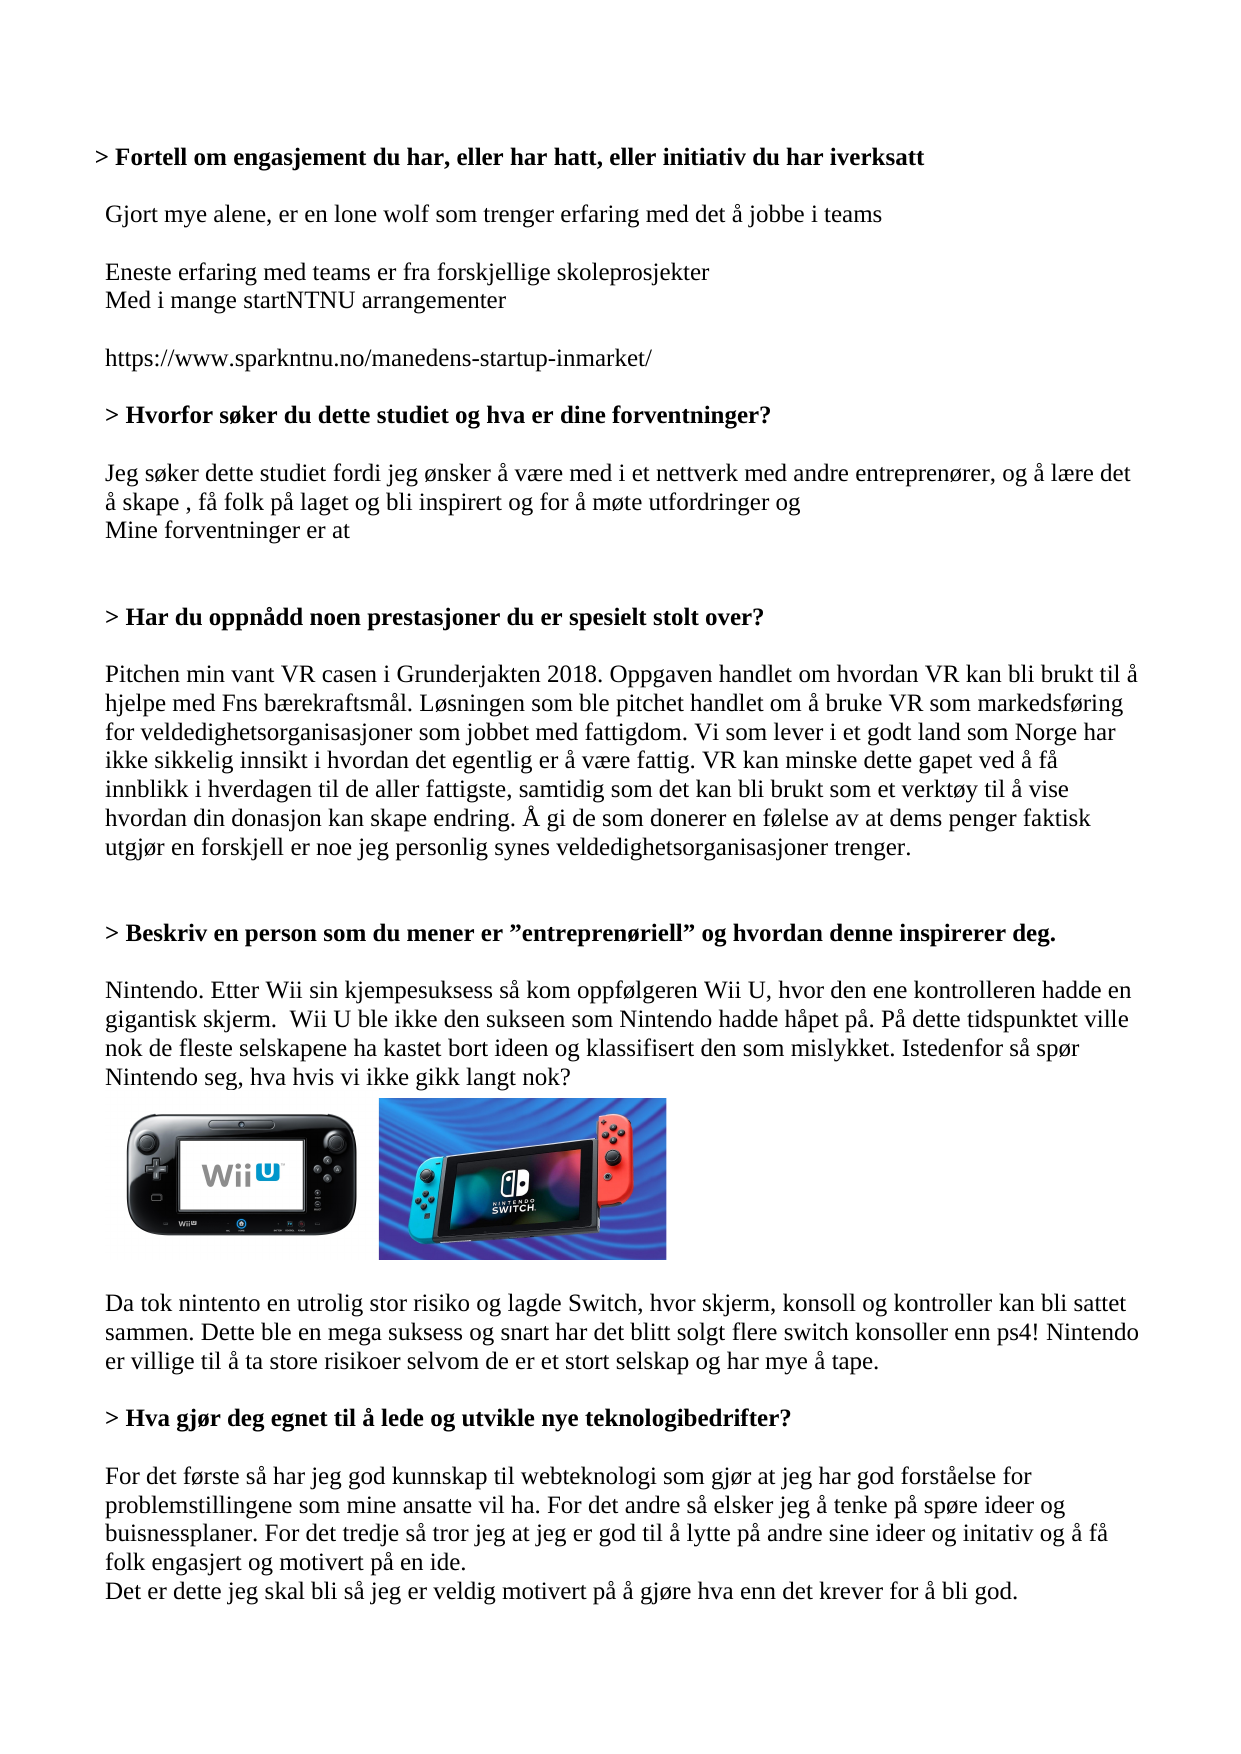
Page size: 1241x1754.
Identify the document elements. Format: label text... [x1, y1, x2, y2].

text Mine forventninger er at [105, 516, 1146, 544]
text > Har du oppnådd noen prestasjoner du er spesielt stolt over? [105, 602, 1146, 631]
text > Hva gjør deg egnet til å lede og utvikle nye teknologibedrifter? [105, 1403, 1146, 1432]
text > Fortell om engasjement du har, eller har hatt, eller initiativ du har iverksatt [94, 142, 1146, 171]
text Det er dette jeg skal bli så jeg er veldig motivert på å gjøre hva enn det krever for å bli god. [105, 1576, 1146, 1605]
picture [104, 1090, 667, 1260]
text Pitchen min vant VR casen i Grunderjakten 2018. Oppgaven handlet om hvordan VR kan bli brukt til å hjelpe med Fns bærekraftsmål. Løsningen som ble pitchet handlet om å bruke VR som markedsføring for veldedighetsorganisasjoner som jobbet med fattigdom. Vi som lever i et godt land som Norge har ikke sikkelig innsikt i hvordan det egentlig er å være fattig. VR kan minske dette gapet ved å få innblikk i hverdagen til de aller fattigste, samtidig som det kan bli brukt som et verktøy til å vise hvordan din donasjon kan skape endring. Å gi de som donerer en følelse av at dems penger faktisk utgjør en forskjell er noe jeg personlig synes veldedighetsorganisasjoner trenger. [105, 659, 1146, 861]
text Da tok nintento en utrolig stor risiko og lagde Switch, hvor skjerm, konsoll og kontroller kan bli sattet sammen. Dette ble en mega suksess og snart har det blitt solgt flere switch konsoller enn ps4! Nintendo er villige til å ta store risikoer selvom de er et stort selskap og har mye å tape. [105, 1288, 1146, 1375]
text Eneste erfaring med teams er fra forskjellige skoleprosjekter [105, 257, 1146, 286]
text https://www.sparkntnu.no/manedens-startup-inmarket/ [105, 343, 1146, 372]
text Med i mange startNTNU arrangementer [105, 286, 1146, 314]
text Gjort mye alene, er en lone wolf som trenger erfaring med det å jobbe i teams [105, 199, 1146, 228]
text Nintendo. Etter Wii sin kjempesuksess så kom oppfølgeren Wii U, hvor den ene kontrolleren hadde en gigantisk skjerm. Wii U ble ikke den sukseen som Nintendo hadde håpet på. På dette tidspunktet ville nok de fleste selskapene ha kastet bort ideen og klassifisert den som mislykket. Istedenfor så spør Nintendo seg, hva hvis vi ikke gikk langt nok? [105, 976, 1146, 1091]
text Jeg søker dette studiet fordi jeg ønsker å være med i et nettverk med andre entreprenører, og å lære det å skape , få folk på laget og bli inspirert og for å møte utfordringer og [105, 458, 1146, 516]
text > Hvorfor søker du dette studiet og hva er dine forventninger? [105, 401, 1146, 429]
text For det første så har jeg god kunnskap til webteknologi som gjør at jeg har god forståelse for problemstillingene som mine ansatte vil ha. For det andre så elsker jeg å tenke på spøre ideer og buisnessplaner. For det tredje så tror jeg at jeg er god til å lytte på andre sine ideer og initativ og å få folk engasjert og motivert på en ide. [105, 1461, 1146, 1576]
text > Beskriv en person som du mener er ”entreprenøriell” og hvordan denne inspirerer deg. [105, 918, 1146, 947]
